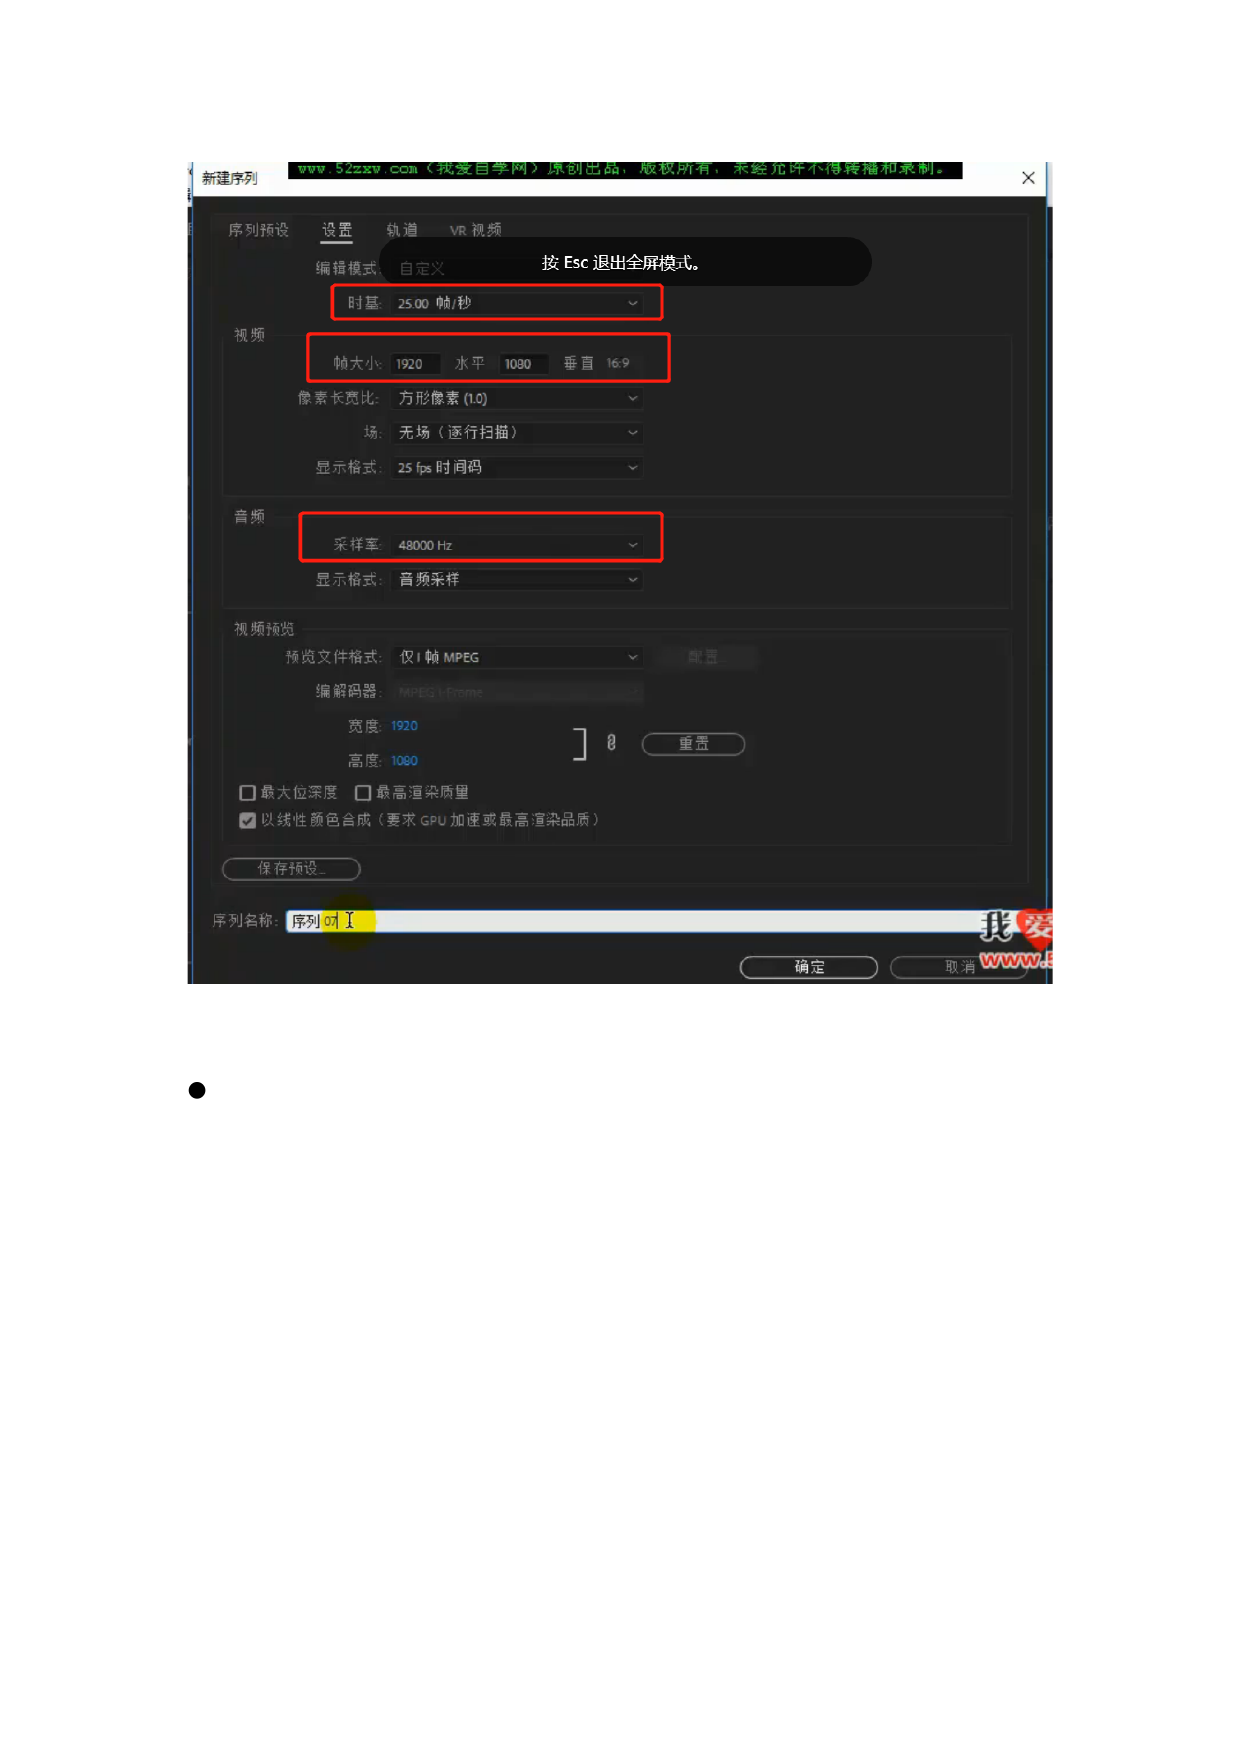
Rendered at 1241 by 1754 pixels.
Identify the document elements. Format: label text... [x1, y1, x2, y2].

picture [187, 162, 1053, 984]
text ● [187, 1072, 1053, 1104]
